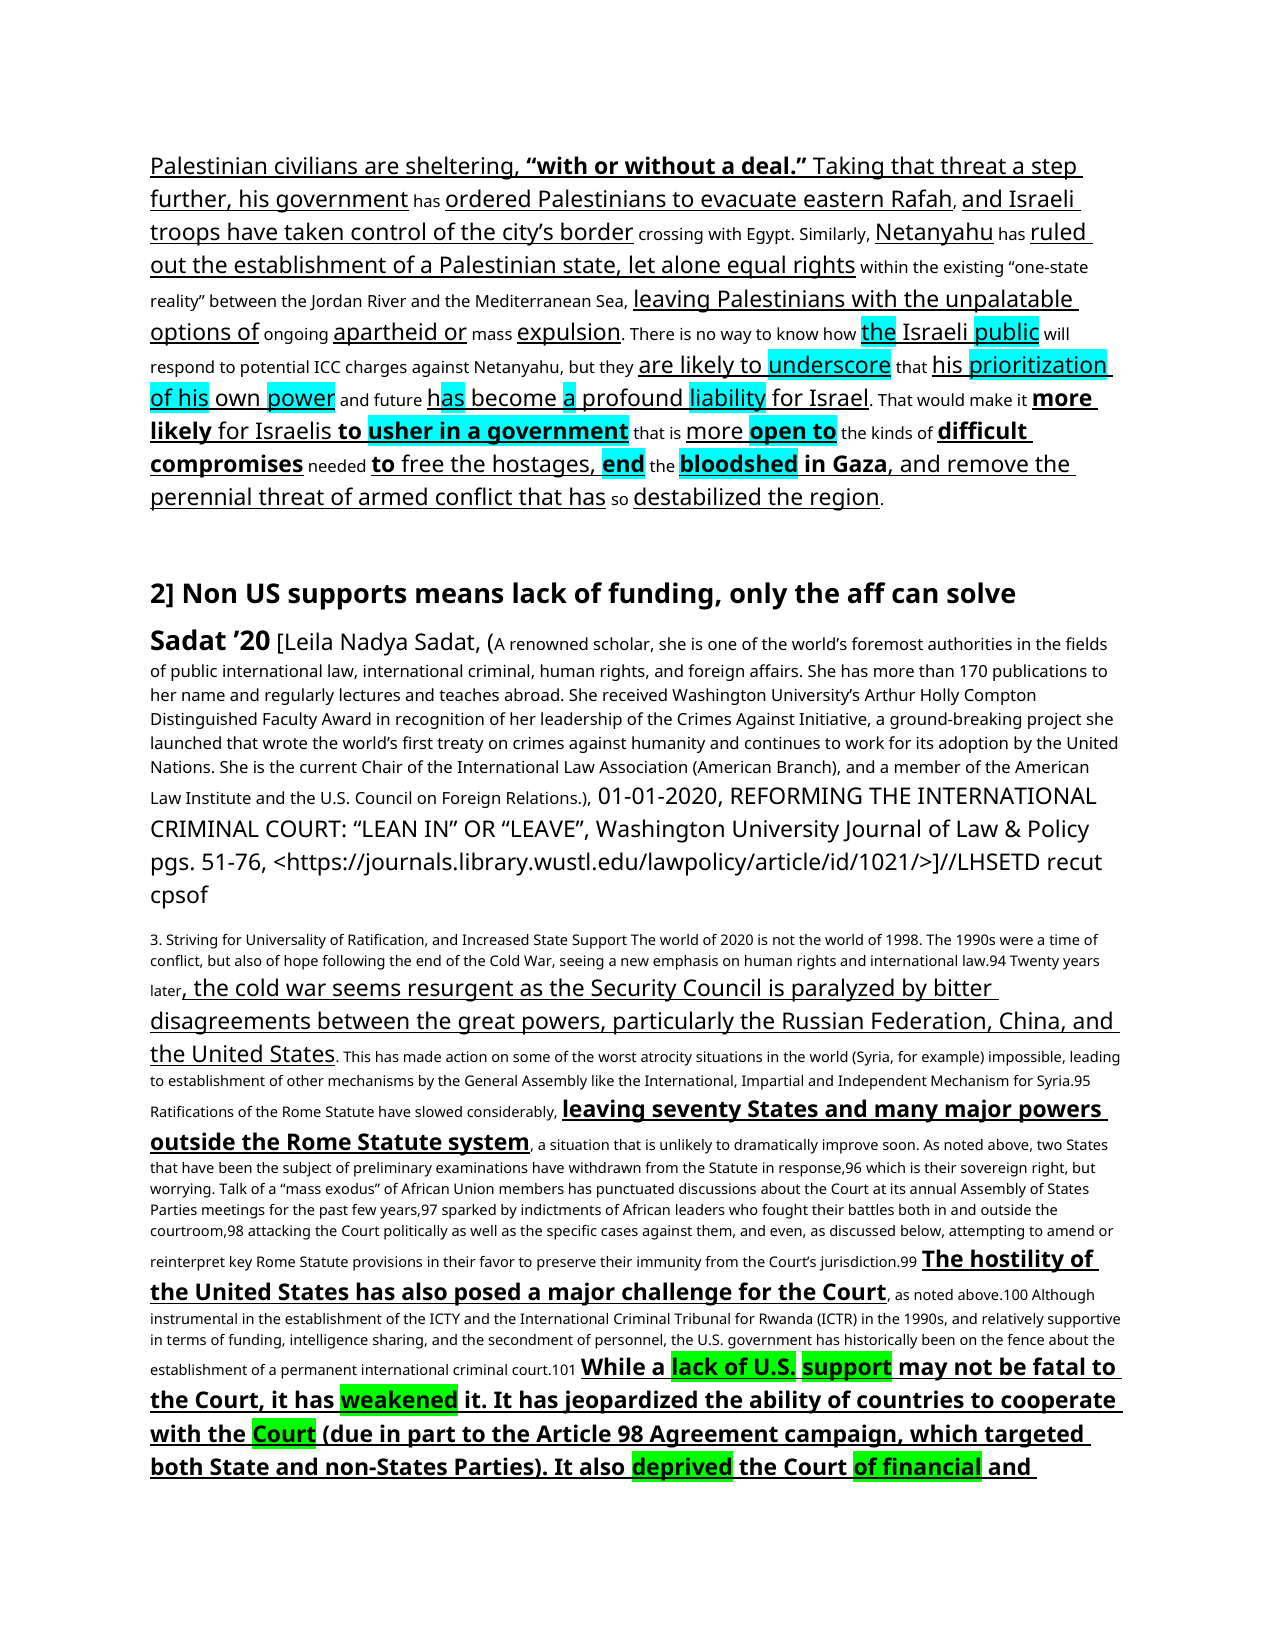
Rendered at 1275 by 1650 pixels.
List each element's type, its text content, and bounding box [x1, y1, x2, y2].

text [150, 150, 1125, 512]
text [150, 929, 1125, 1482]
text Sadat ’20 [Leila Nadya Sadat, (A renowned scholar, she is one of the world’s foremost authorities in the fields of public international law, international criminal, human rights, and foreign affairs. She has more than 170 publications to her name and regularly lectures and teaches abroad. She received Washington University’s Arthur Holly Compton Distinguished Faculty Award in recognition of her leadership of the Crimes Against Initiative, a ground-breaking project she launched that wrote the world’s first treaty on crimes against humanity and continues to work for its adoption by the United Nations. She is the current Chair of the International Law Association (American Branch), and a member of the American Law Institute and the U.S. Council on Foreign Relations.), 01-01-2020, REFORMING THE INTERNATIONAL CRIMINAL COURT: “LEAN IN” OR “LEAVE”, Washington University Journal of Law & Policy pgs. 51-76, <https://journals.library.wustl.edu/lawpolicy/article/id/1021/>]//LHSETD recut cpsof [150, 621, 1125, 911]
subtitle 2] Non US supports means lack of funding, only the aff can solve [150, 574, 1125, 611]
